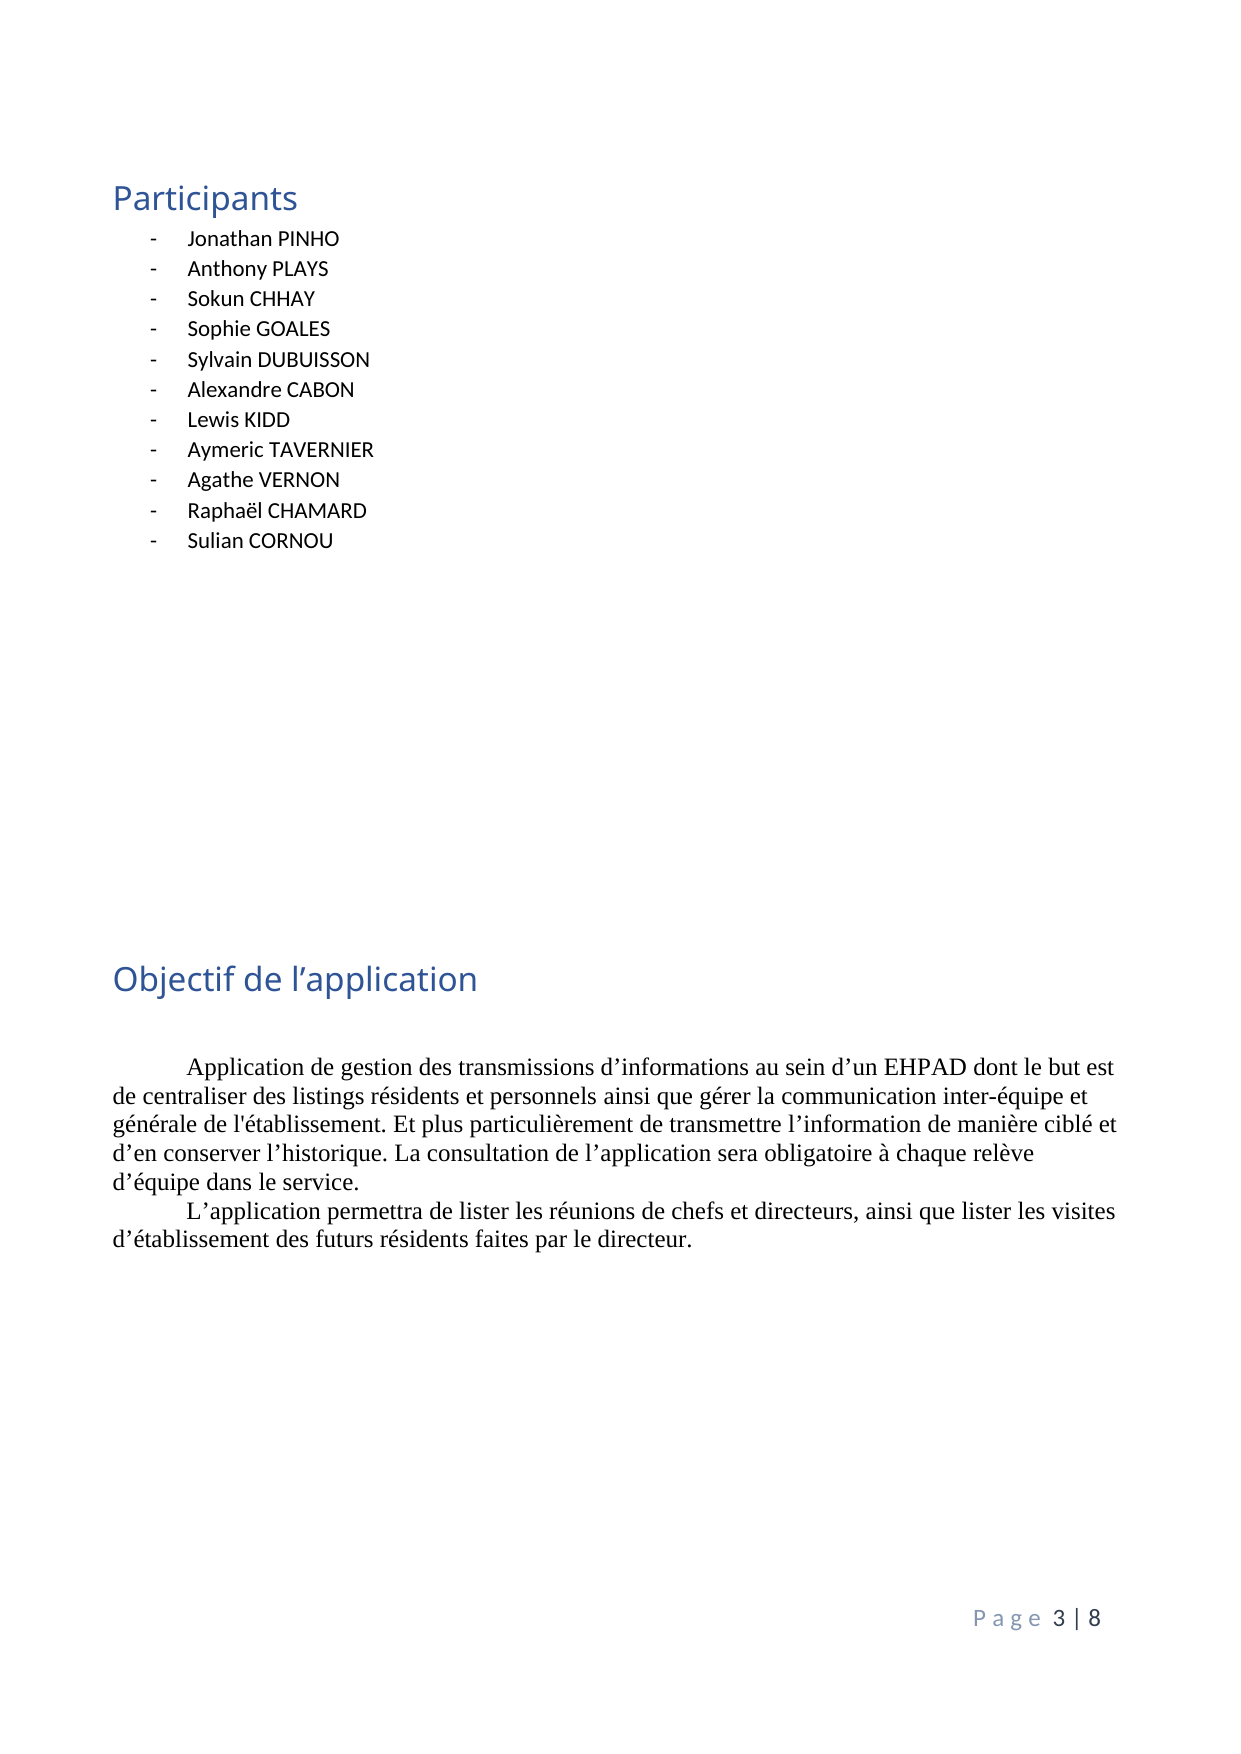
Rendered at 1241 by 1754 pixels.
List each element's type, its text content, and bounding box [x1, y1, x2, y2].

list Alexandre CABON [150, 375, 1128, 403]
list Sokun CHHAY [150, 284, 1128, 312]
list Raphaël CHAMARD [150, 496, 1128, 524]
list Lewis KIDD [150, 405, 1128, 433]
list Sylvain DUBUISSON [150, 345, 1128, 373]
list Jonathan PINHO [150, 224, 1128, 252]
text L’application permettra de lister les réunions de chefs et directeurs, ainsi que lister les visites d’établissement des futurs résidents faites par le directeur. [112, 1196, 1128, 1253]
list Anthony PLAYS [150, 254, 1128, 282]
list Sulian CORNOU [150, 526, 1128, 554]
list Aymeric TAVERNIER [150, 435, 1128, 463]
text Application de gestion des transmissions d’informations au sein d’un EHPAD dont le but est de centraliser des listings résidents et personnels ainsi que gérer la communication inter-équipe et générale de l'établissement. Et plus particulièrement de transmettre l’information de manière ciblé et d’en conserver l’historique. La consultation de l’application sera obligatoire à chaque relève d’équipe dans le service. [112, 1052, 1128, 1196]
subtitle Participants [112, 175, 1128, 220]
subtitle Objectif de l’application [112, 956, 1128, 1002]
list Sophie GOALES [150, 314, 1128, 343]
list Agathe VERNON [150, 466, 1128, 494]
